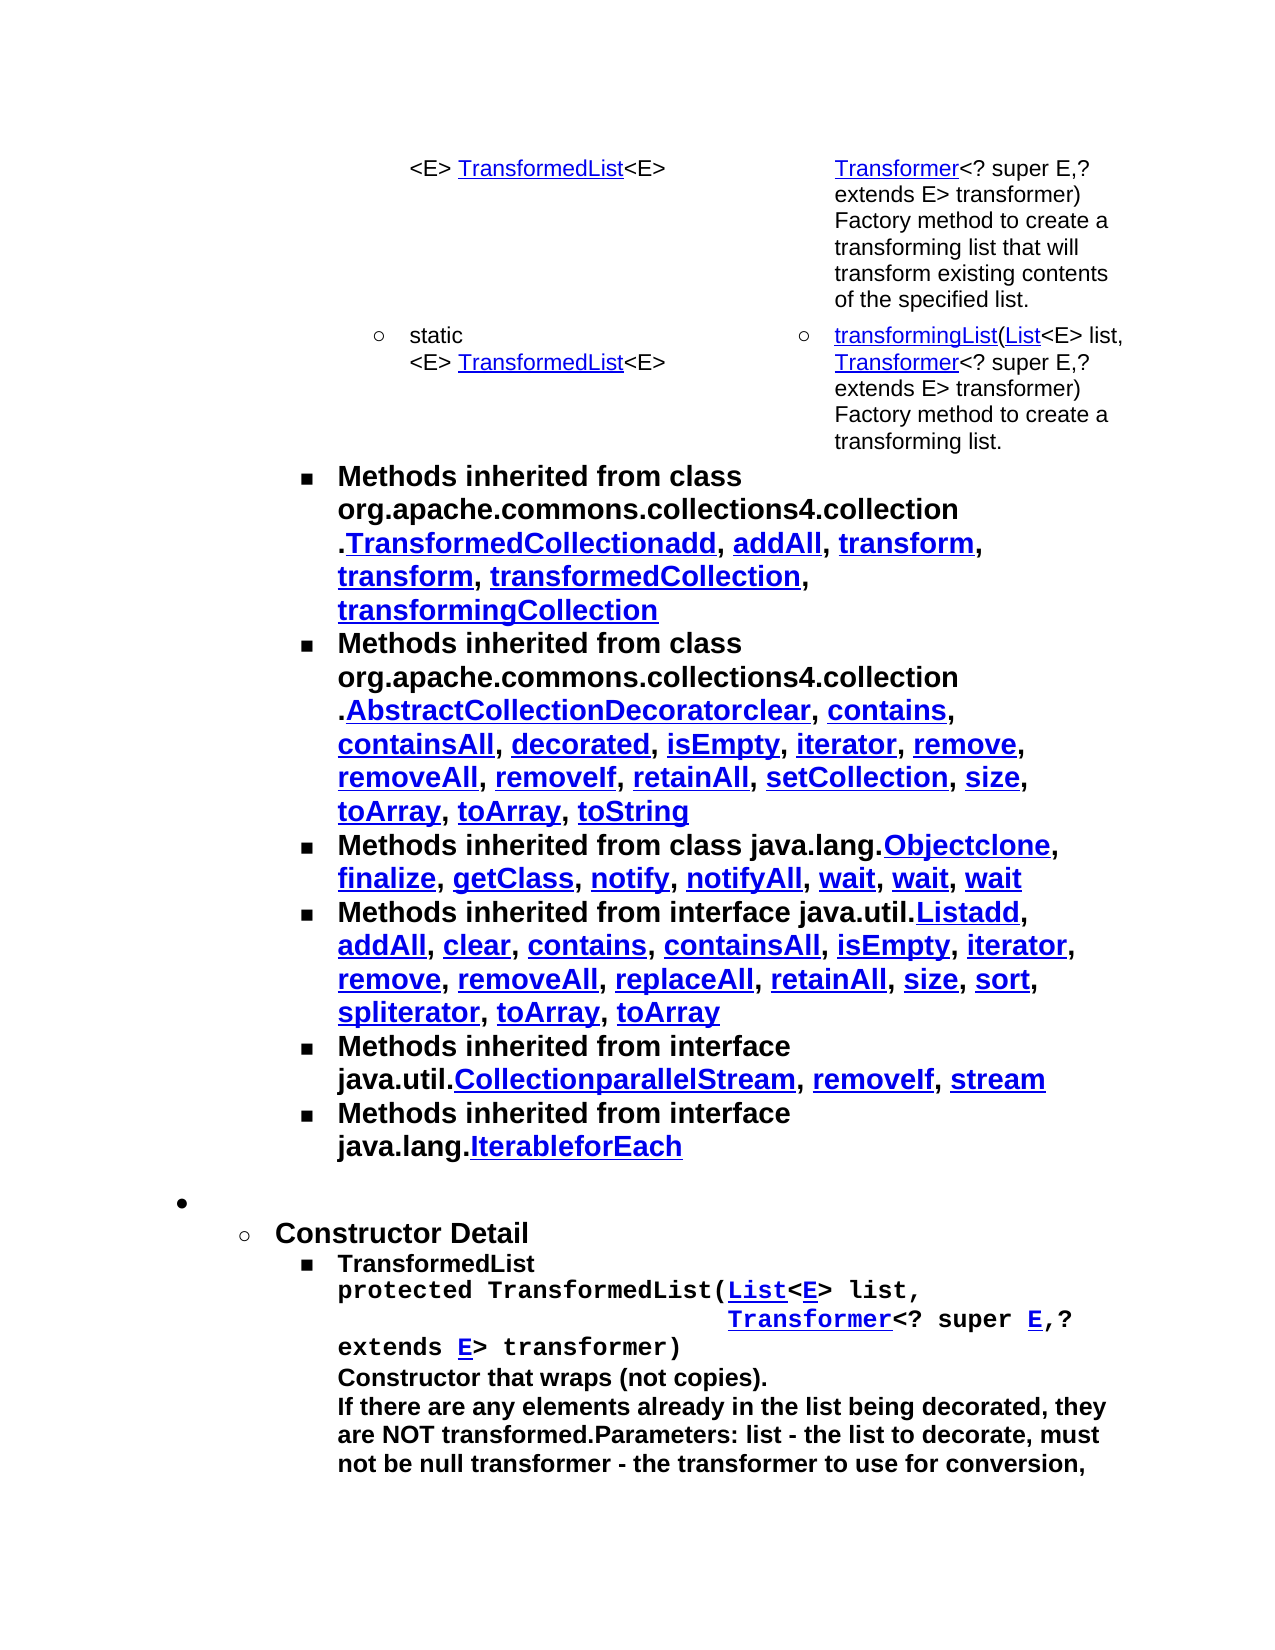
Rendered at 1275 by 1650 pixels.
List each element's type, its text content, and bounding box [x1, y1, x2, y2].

subtitle Methods inherited from interface java.util.Listadd, addAll, clear, contains, containsAll, isEmpty, iterator, remove, removeAll, replaceAll, retainAll, size, sort, spliterator, toArray, toArray [300, 895, 1125, 1029]
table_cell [705, 150, 1130, 317]
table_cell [280, 150, 705, 317]
subtitle Methods inherited from interface java.util.CollectionparallelStream, removeIf, stream [300, 1029, 1125, 1096]
subtitle Constructor Detail [237, 1216, 1125, 1249]
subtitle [300, 1249, 1125, 1478]
subtitle Methods inherited from interface java.lang.IterableforEach [300, 1096, 1125, 1163]
subtitle Methods inherited from class org.apache.commons.collections4.collection.AbstractCollectionDecoratorclear, contains, containsAll, decorated, isEmpty, iterator, remove, removeAll, removeIf, retainAll, setCollection, size, toArray, toArray, toString [300, 626, 1125, 828]
subtitle Methods inherited from class java.lang.Objectclone, finalize, getClass, notify, notifyAll, wait, wait, wait [300, 828, 1125, 895]
subtitle Methods inherited from class org.apache.commons.collections4.collection.TransformedCollectionadd, addAll, transform, transform, transformedCollection, transformingCollection [300, 459, 1125, 626]
table_cell static <E> TransformedList<E> [280, 318, 705, 459]
table_cell transformingList(List<E> list, Transformer<? super E,? extends E> transformer) Factory method to create a transforming list. [705, 318, 1130, 459]
